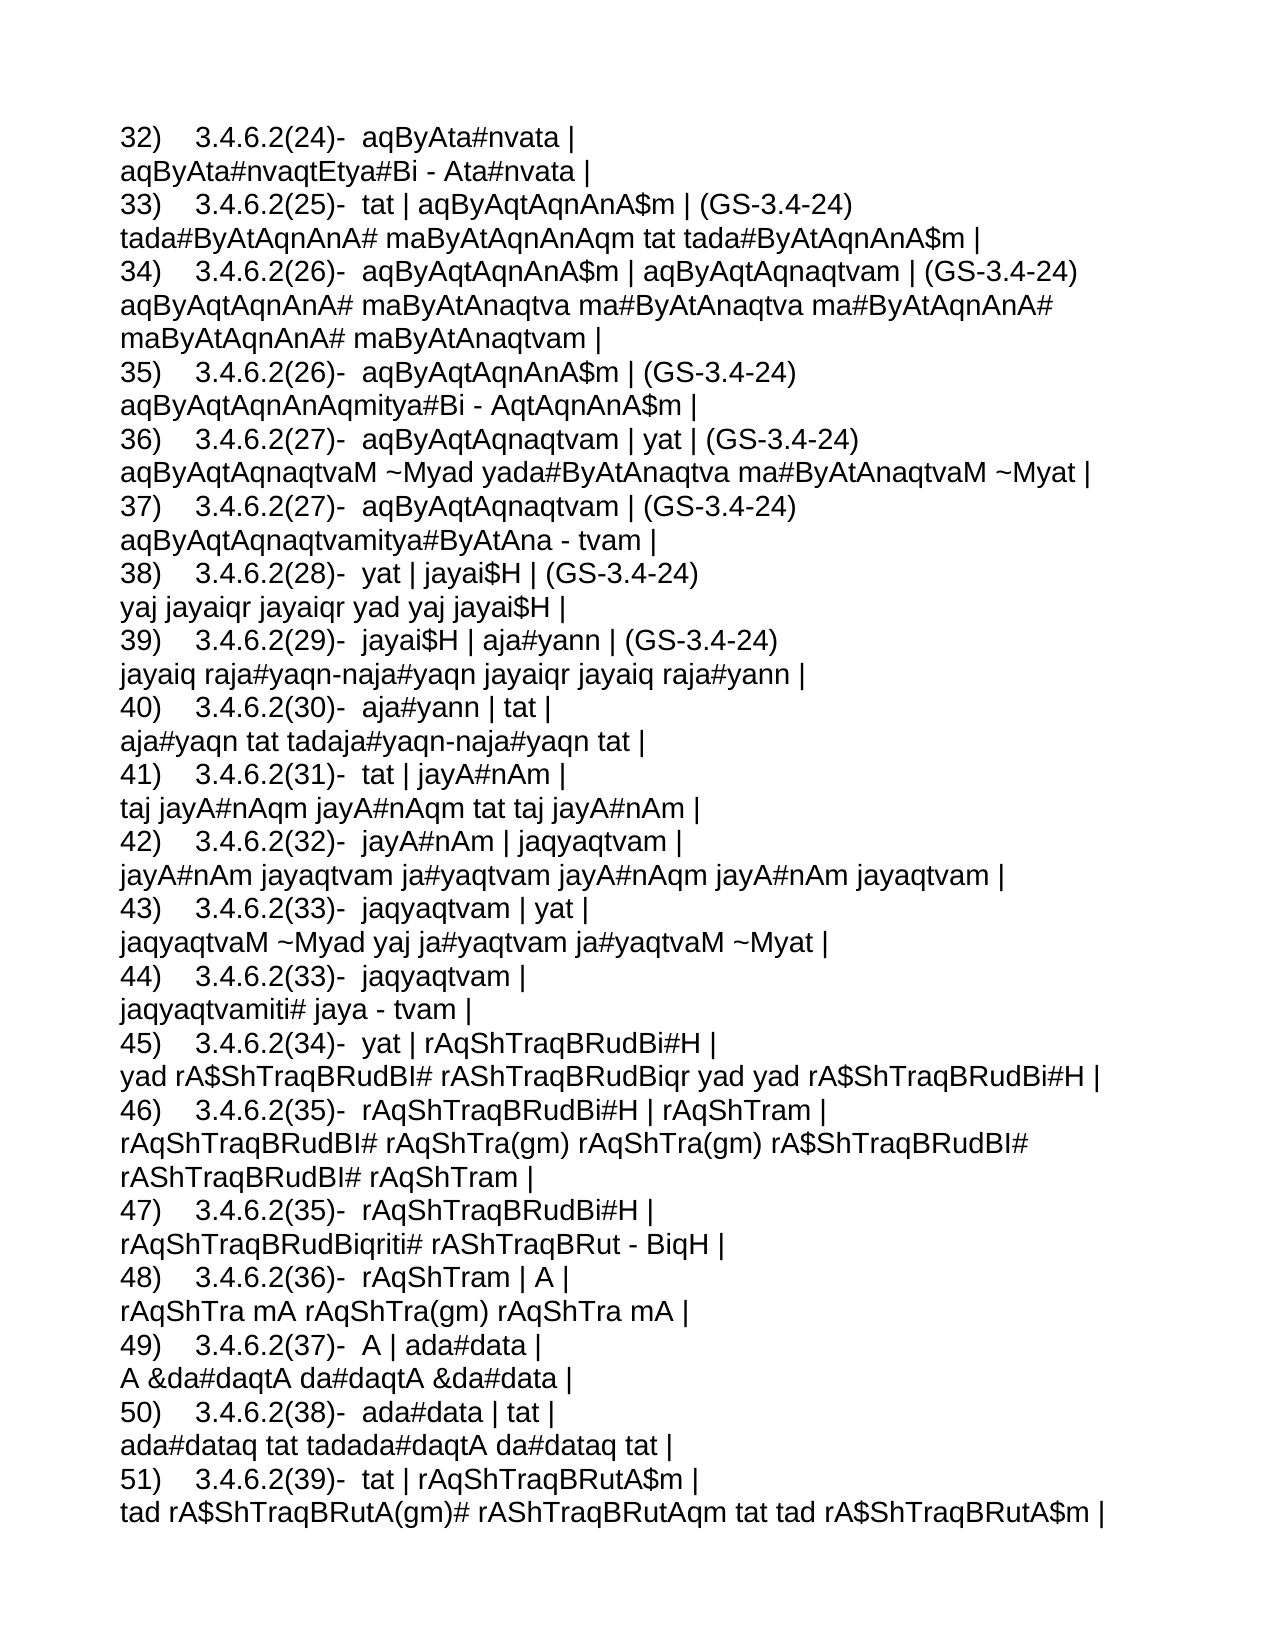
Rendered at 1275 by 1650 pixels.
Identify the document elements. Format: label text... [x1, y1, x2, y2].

text 36) 3.4.6.2(27)- aqByAqtAqnaqtvam | yat | (GS-3.4-24) [120, 422, 1200, 455]
text 43) 3.4.6.2(33)- jaqyaqtvam | yat | [120, 891, 1200, 925]
text tada#ByAtAqnAnA# maByAtAqnAnAqm tat tada#ByAtAqnAnA$m | [120, 221, 1200, 254]
text jayaiq raja#yaqn-naja#yaqn jayaiqr jayaiq raja#yann | [120, 657, 1200, 690]
text jaqyaqtvaM ~Myad yaj ja#yaqtvam ja#yaqtvaM ~Myat | [120, 925, 1200, 958]
text 40) 3.4.6.2(30)- aja#yann | tat | [120, 690, 1200, 724]
text taj jayA#nAqm jayA#nAqm tat taj jayA#nAm | [120, 791, 1200, 824]
text aqByAqtAqnaqtvamitya#ByAtAna - tvam | [120, 522, 1200, 556]
text 33) 3.4.6.2(25)- tat | aqByAqtAqnAnA$m | (GS-3.4-24) [120, 187, 1200, 221]
text 41) 3.4.6.2(31)- tat | jayA#nAm | [120, 757, 1200, 791]
text 47) 3.4.6.2(35)- rAqShTraqBRudBi#H | [120, 1193, 1200, 1227]
text 35) 3.4.6.2(26)- aqByAqtAqnAnA$m | (GS-3.4-24) [120, 355, 1200, 388]
text ada#dataq tat tadada#daqtA da#dataq tat | [120, 1428, 1200, 1462]
text aja#yaqn tat tadaja#yaqn-naja#yaqn tat | [120, 724, 1200, 757]
text rAqShTraqBRudBiqriti# rAShTraqBRut - BiqH | [120, 1227, 1200, 1260]
text 34) 3.4.6.2(26)- aqByAqtAqnAnA$m | aqByAqtAqnaqtvam | (GS-3.4-24) [120, 254, 1200, 288]
text yaj jayaiqr jayaiqr yad yaj jayai$H | [120, 589, 1200, 623]
text 37) 3.4.6.2(27)- aqByAqtAqnaqtvam | (GS-3.4-24) [120, 489, 1200, 522]
text 49) 3.4.6.2(37)- A | ada#data | [120, 1327, 1200, 1361]
text yad rA$ShTraqBRudBI# rAShTraqBRudBiqr yad yad rA$ShTraqBRudBi#H | [120, 1059, 1200, 1093]
text rAqShTraqBRudBI# rAqShTra(gm) rAqShTra(gm) rA$ShTraqBRudBI# rAShTraqBRudBI# rAqShTram | [120, 1126, 1200, 1193]
text 44) 3.4.6.2(33)- jaqyaqtvam | [120, 958, 1200, 992]
text 39) 3.4.6.2(29)- jayai$H | aja#yann | (GS-3.4-24) [120, 623, 1200, 657]
text jaqyaqtvamiti# jaya - tvam | [120, 992, 1200, 1026]
text 51) 3.4.6.2(39)- tat | rAqShTraqBRutA$m | [120, 1462, 1200, 1495]
text aqByAqtAqnAnA# maByAtAnaqtva ma#ByAtAnaqtva ma#ByAtAqnAnA# maByAtAqnAnA# maByAtAnaqtvam | [120, 288, 1200, 355]
text aqByAqtAqnAnAqmitya#Bi - AqtAqnAnA$m | [120, 388, 1200, 422]
text rAqShTra mA rAqShTra(gm) rAqShTra mA | [120, 1294, 1200, 1327]
text 38) 3.4.6.2(28)- yat | jayai$H | (GS-3.4-24) [120, 556, 1200, 589]
text 32) 3.4.6.2(24)- aqByAta#nvata | [120, 120, 1200, 153]
text aqByAta#nvaqtEtya#Bi - Ata#nvata | [120, 153, 1200, 187]
text 42) 3.4.6.2(32)- jayA#nAm | jaqyaqtvam | [120, 824, 1200, 858]
text tad rA$ShTraqBRutA(gm)# rAShTraqBRutAqm tat tad rA$ShTraqBRutA$m | [120, 1495, 1200, 1529]
text 46) 3.4.6.2(35)- rAqShTraqBRudBi#H | rAqShTram | [120, 1093, 1200, 1126]
text 45) 3.4.6.2(34)- yat | rAqShTraqBRudBi#H | [120, 1026, 1200, 1059]
text A &da#daqtA da#daqtA &da#data | [120, 1361, 1200, 1394]
text aqByAqtAqnaqtvaM ~Myad yada#ByAtAnaqtva ma#ByAtAnaqtvaM ~Myat | [120, 455, 1200, 489]
text 50) 3.4.6.2(38)- ada#data | tat | [120, 1394, 1200, 1428]
text 48) 3.4.6.2(36)- rAqShTram | A | [120, 1260, 1200, 1294]
text jayA#nAm jayaqtvam ja#yaqtvam jayA#nAqm jayA#nAm jayaqtvam | [120, 858, 1200, 891]
